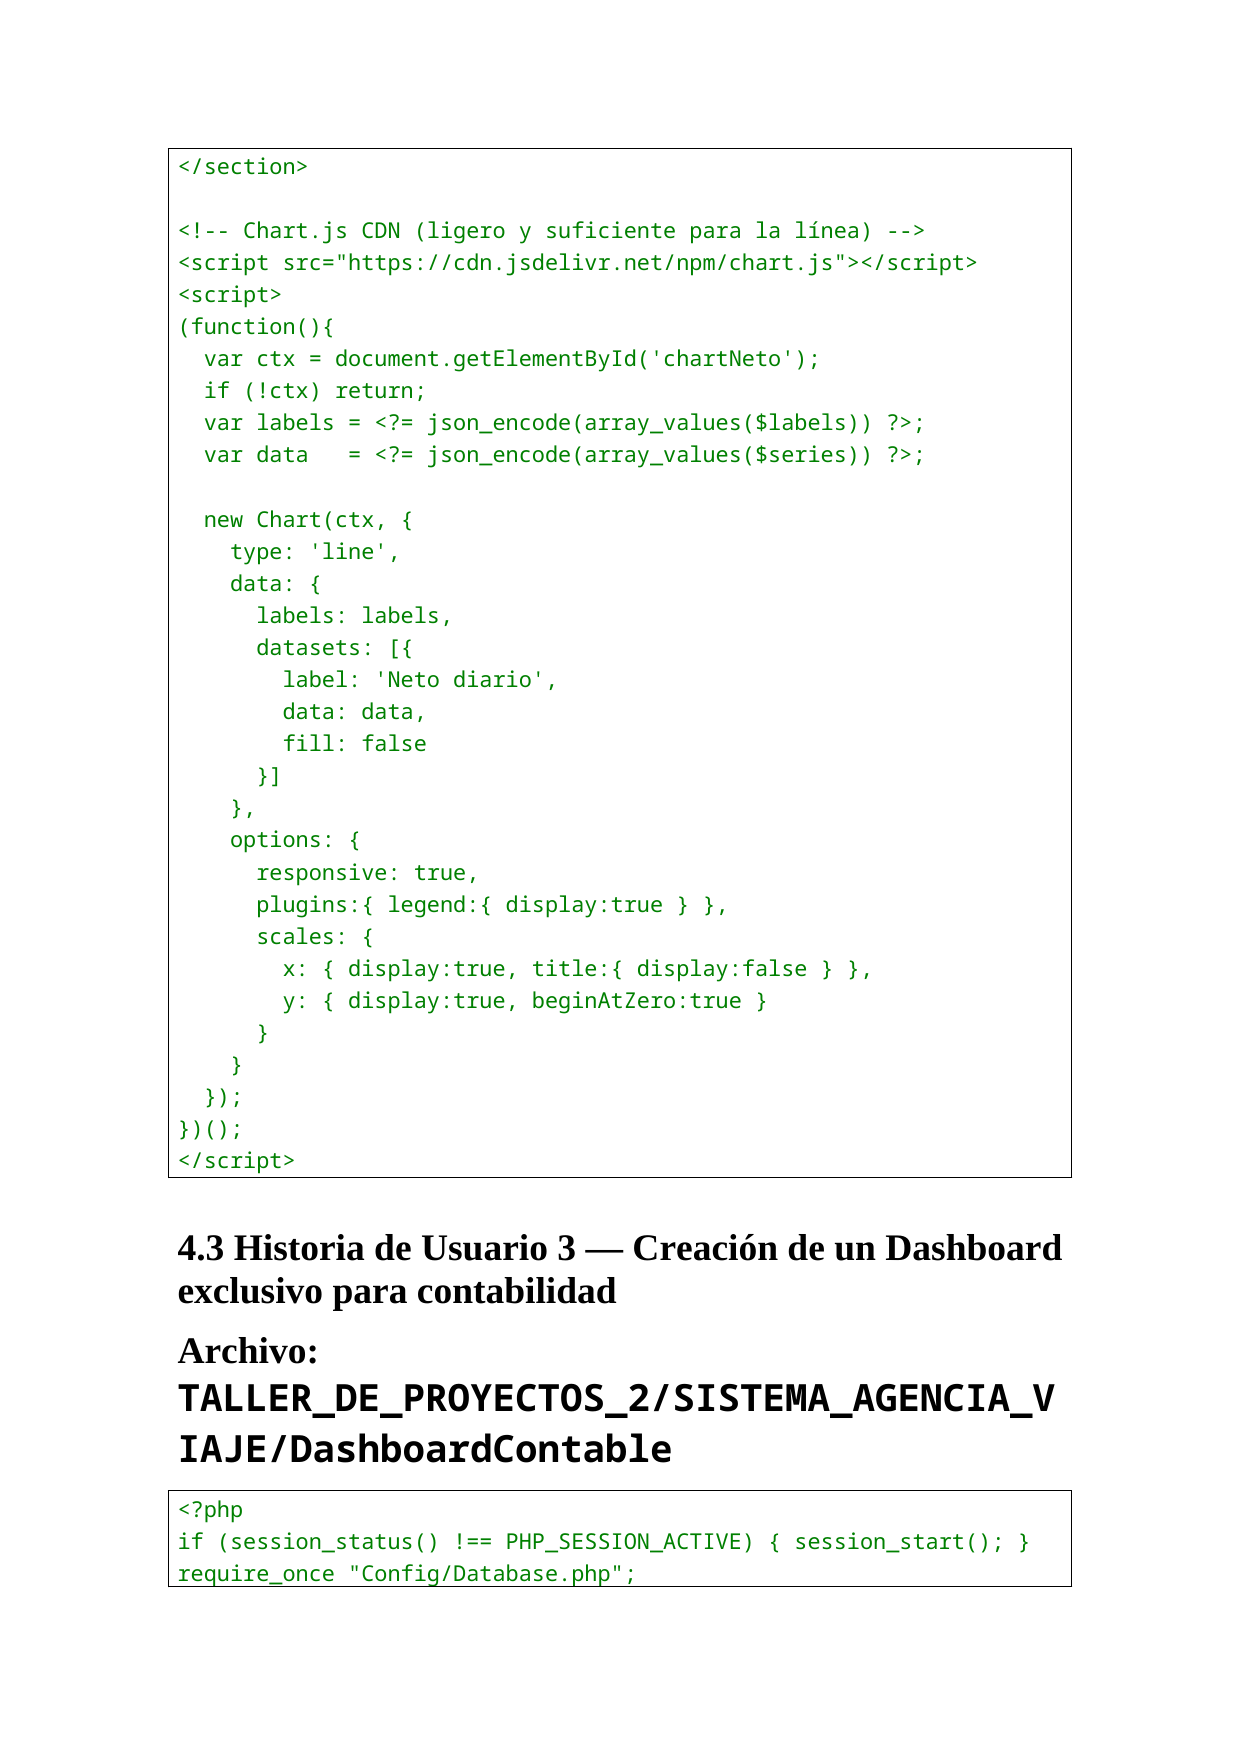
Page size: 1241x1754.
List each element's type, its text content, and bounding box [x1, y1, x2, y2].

text labels: labels, [169, 597, 1071, 629]
text require_once "Config/Database.php"; [169, 1554, 1071, 1586]
text }] [169, 757, 1071, 789]
text plugins:{ legend:{ display:true } }, [169, 886, 1071, 918]
text fill: false [169, 725, 1071, 757]
text } [169, 1014, 1071, 1046]
text scales: { [169, 918, 1071, 950]
text })(); [169, 1110, 1071, 1142]
text x: { display:true, title:{ display:false } }, [169, 950, 1071, 982]
text </script> [169, 1142, 1071, 1177]
text </section> [169, 149, 1071, 180]
text } [169, 1046, 1071, 1078]
text <?php [169, 1491, 1071, 1522]
text type: 'line', [169, 533, 1071, 565]
text datasets: [{ [169, 629, 1071, 661]
text <script src="https://cdn.jsdelivr.net/npm/chart.js"></script> [169, 244, 1071, 276]
text data: { [169, 565, 1071, 597]
text y: { display:true, beginAtZero:true } [169, 982, 1071, 1014]
text var ctx = document.getElementById('chartNeto'); [169, 340, 1071, 372]
subtitle Archivo: TALLER_DE_PROYECTOS_2/SISTEMA_AGENCIA_VIAJE/DashboardContable [177, 1328, 1063, 1474]
subtitle 4.3 Historia de Usuario 3 — Creación de un Dashboard exclusivo para contabilidad [177, 1226, 1063, 1312]
text data: data, [169, 693, 1071, 725]
text }); [169, 1078, 1071, 1110]
text responsive: true, [169, 853, 1071, 886]
text if (!ctx) return; [169, 372, 1071, 404]
text var data = <?= json_encode(array_values($series)) ?>; [169, 436, 1071, 468]
text label: 'Neto diario', [169, 661, 1071, 693]
text options: { [169, 821, 1071, 853]
text if (session_status() !== PHP_SESSION_ACTIVE) { session_start(); } [169, 1522, 1071, 1554]
text <script> [169, 276, 1071, 308]
text new Chart(ctx, { [169, 501, 1071, 533]
text (function(){ [169, 308, 1071, 340]
text }, [169, 789, 1071, 821]
text var labels = <?= json_encode(array_values($labels)) ?>; [169, 404, 1071, 436]
text <!-- Chart.js CDN (ligero y suficiente para la línea) --> [169, 212, 1071, 244]
